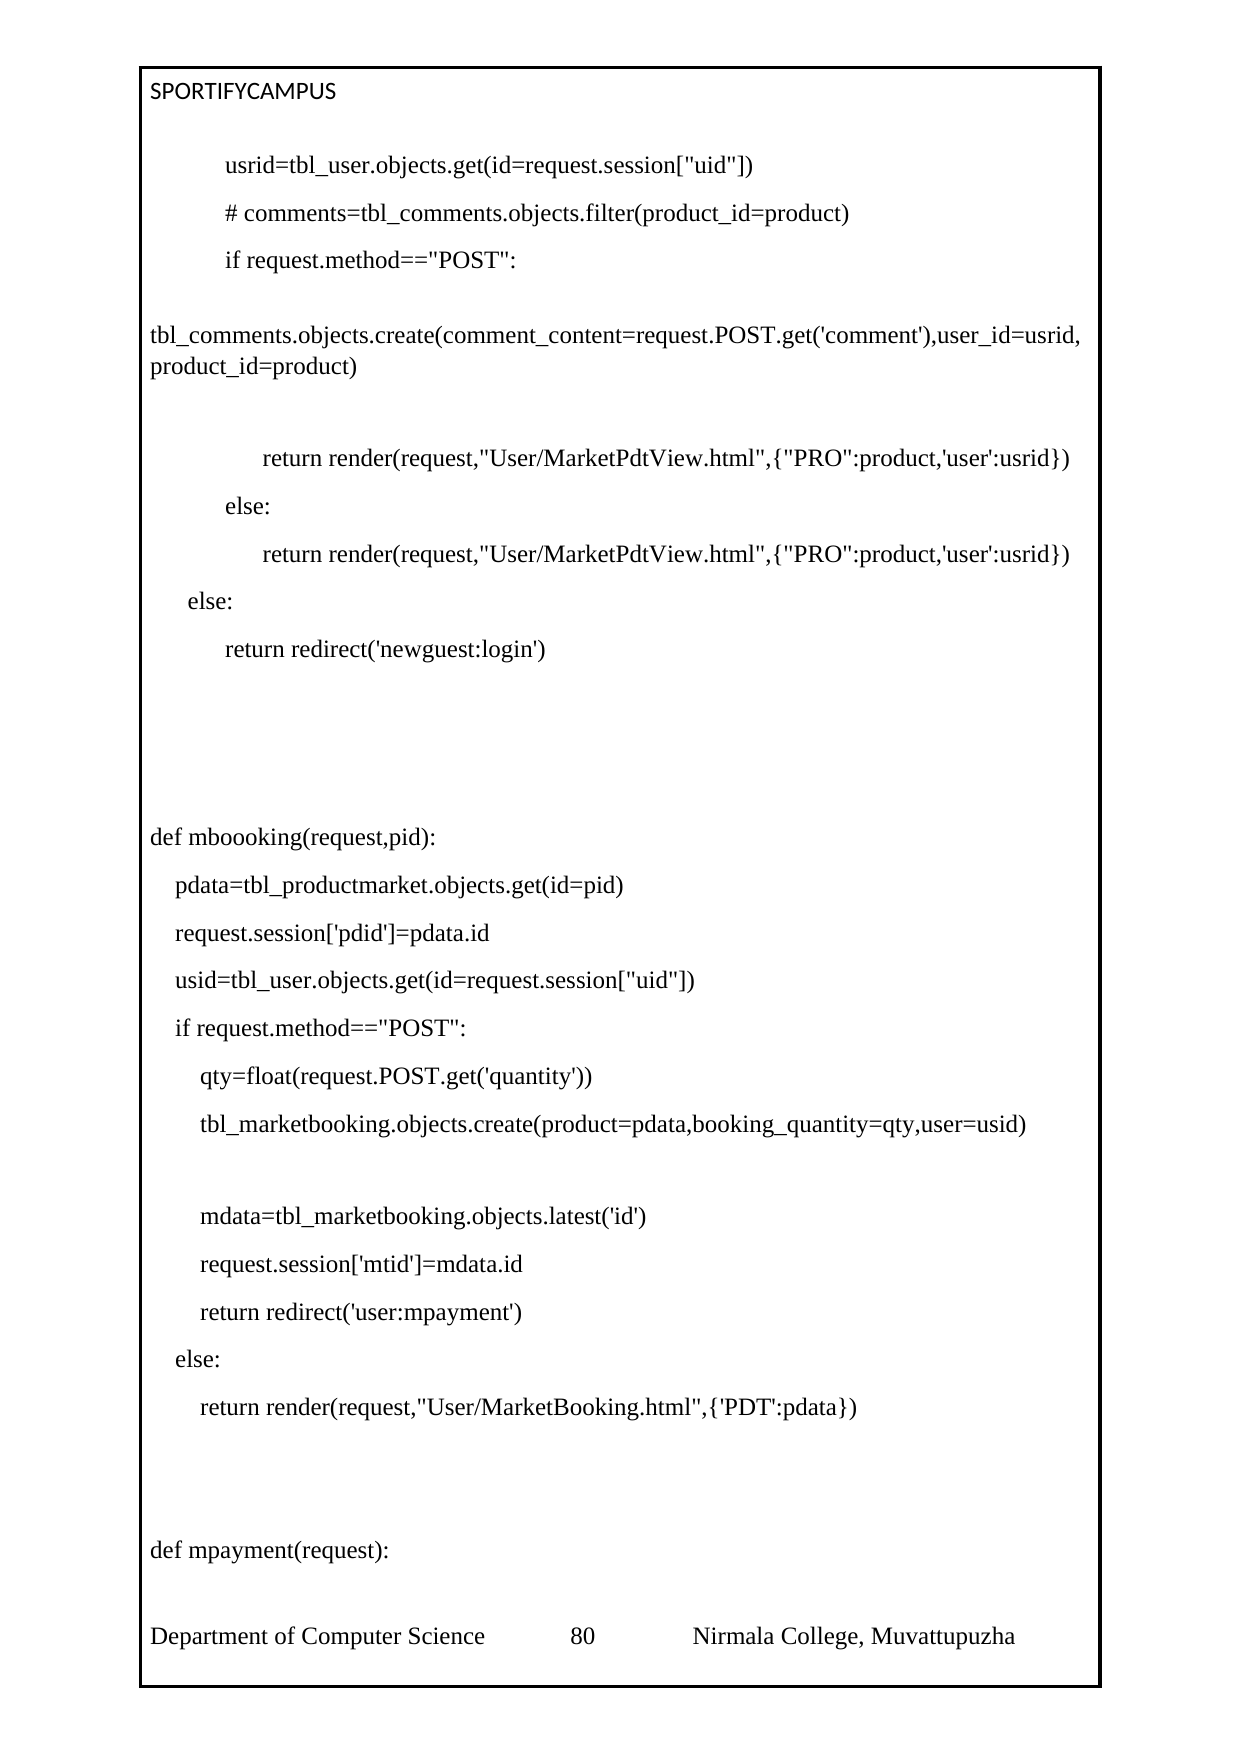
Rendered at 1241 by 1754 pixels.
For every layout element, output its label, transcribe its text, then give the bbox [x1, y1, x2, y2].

text mdata=tbl_marketbooking.objects.latest('id') [150, 1201, 1090, 1230]
text usrid=tbl_user.objects.get(id=request.session["uid"]) [150, 150, 1090, 179]
text return redirect('user:mpayment') [150, 1297, 1090, 1325]
text return redirect('newguest:login') [150, 634, 1090, 663]
text usid=tbl_user.objects.get(id=request.session["uid"]) [150, 965, 1090, 994]
text return render(request,"User/MarketPdtView.html",{"PRO":product,'user':usrid}) [150, 443, 1090, 472]
text # comments=tbl_comments.objects.filter(product_id=product) [150, 198, 1090, 227]
text pdata=tbl_productmarket.objects.get(id=pid) [150, 870, 1090, 898]
text qty=float(request.POST.get('quantity')) [150, 1061, 1090, 1090]
text if request.method=="POST": [150, 246, 1090, 274]
text else: [150, 491, 1090, 519]
text return render(request,"User/MarketPdtView.html",{"PRO":product,'user':usrid}) [150, 539, 1090, 567]
text return render(request,"User/MarketBooking.html",{'PDT':pdata}) [150, 1392, 1090, 1421]
text def mboooking(request,pid): [150, 822, 1090, 851]
text if request.method=="POST": [150, 1013, 1090, 1042]
text request.session['pdid']=pdata.id [150, 918, 1090, 946]
text tbl_marketbooking.objects.create(product=pdata,booking_quantity=qty,user=usid) [150, 1109, 1090, 1138]
text request.session['mtid']=mdata.id [150, 1249, 1090, 1277]
text else: [150, 586, 1090, 615]
text else: [150, 1344, 1090, 1373]
text def mpayment(request): [150, 1536, 1090, 1564]
text tbl_comments.objects.create(comment_content=request.POST.get('comment'),user_id=usrid,product_id=product) [150, 293, 1090, 380]
